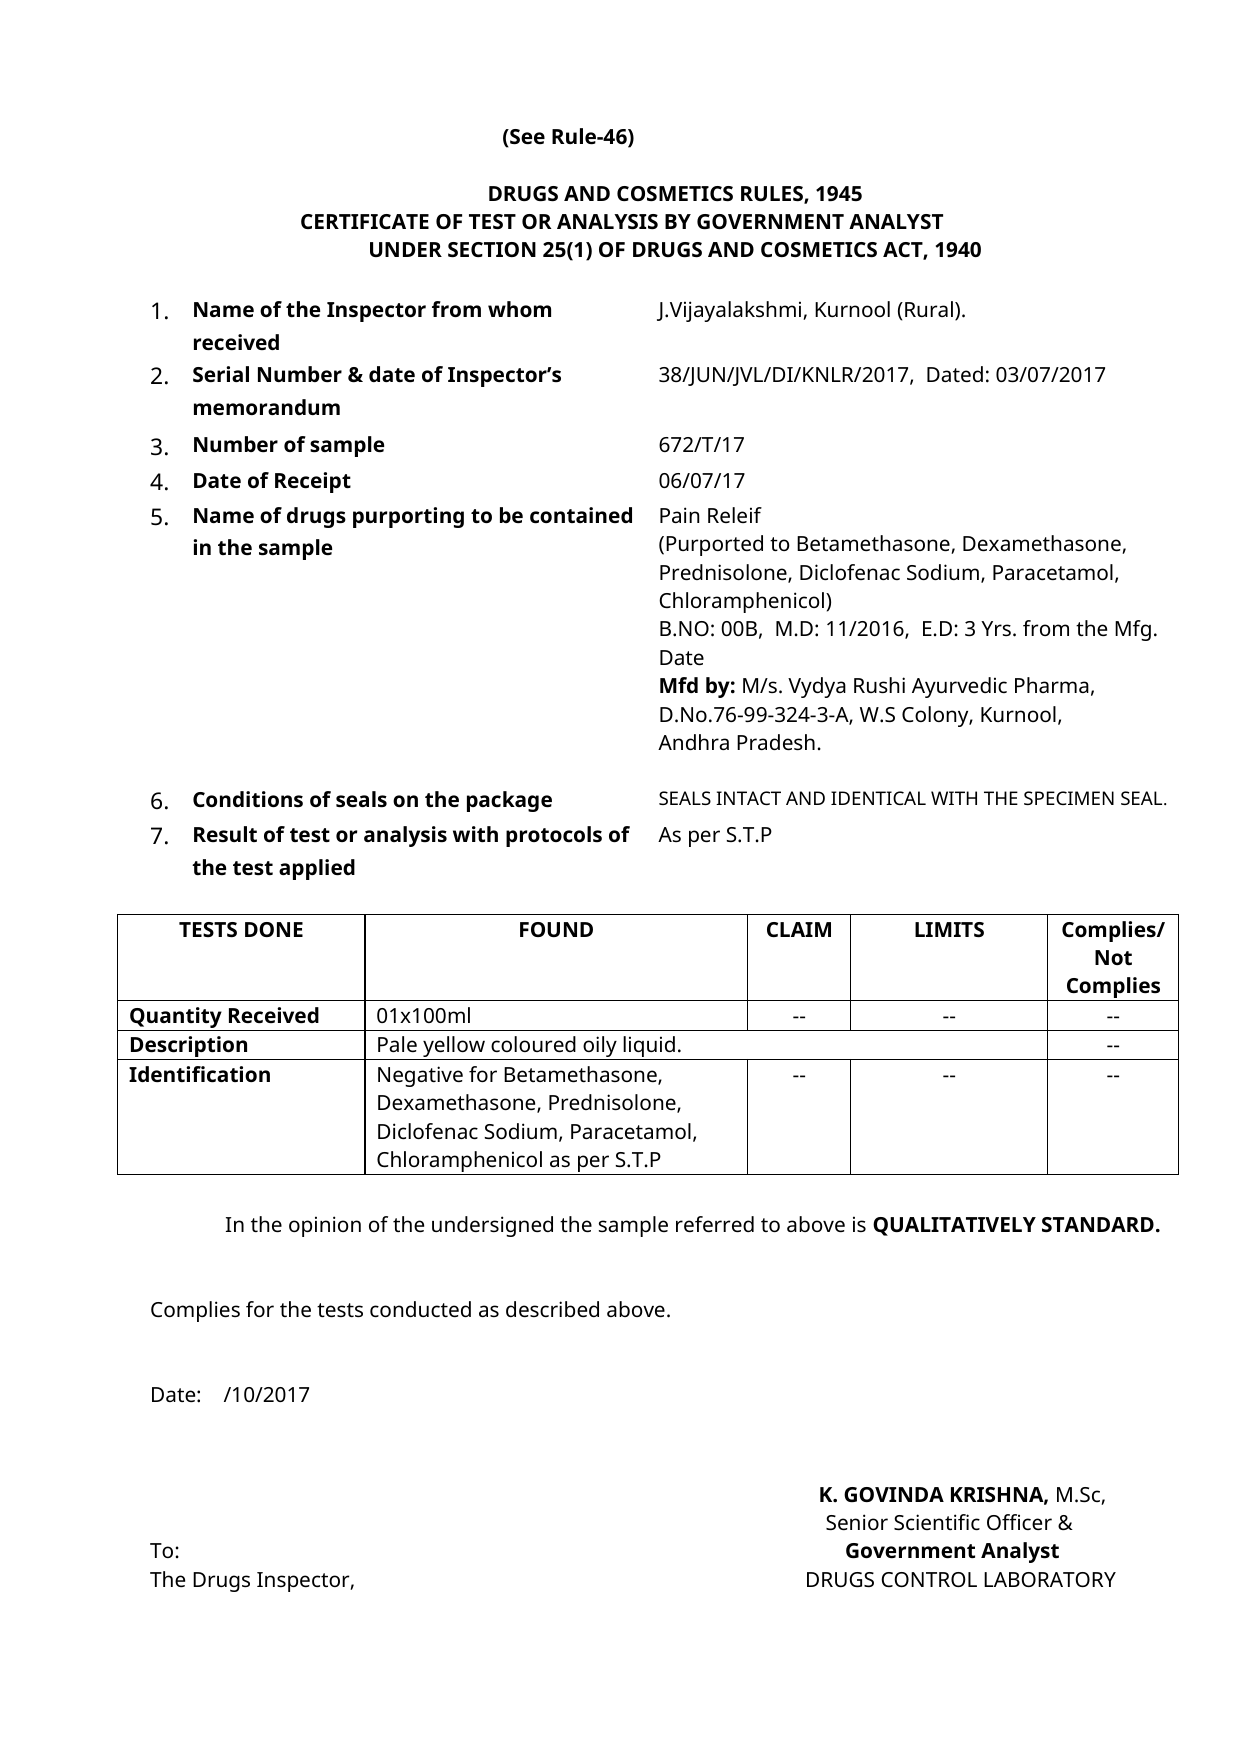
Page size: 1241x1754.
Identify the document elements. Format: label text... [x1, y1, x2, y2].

text K. GOVINDA KRISHNA, M.Sc, [150, 1480, 1200, 1508]
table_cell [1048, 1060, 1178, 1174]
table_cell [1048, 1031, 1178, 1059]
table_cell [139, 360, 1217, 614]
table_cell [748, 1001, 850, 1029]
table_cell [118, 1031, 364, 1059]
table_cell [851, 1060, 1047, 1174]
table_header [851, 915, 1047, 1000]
text Date: /10/2017 [150, 1380, 1200, 1409]
text In the opinion of the undersigned the sample referred to above is QUALITATIVELY STANDARD. [150, 920, 1200, 1238]
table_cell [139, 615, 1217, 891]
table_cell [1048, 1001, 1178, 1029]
text To: Government Analyst [150, 1537, 1200, 1565]
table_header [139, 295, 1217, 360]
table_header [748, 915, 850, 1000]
text (See Rule-46) [150, 122, 1200, 150]
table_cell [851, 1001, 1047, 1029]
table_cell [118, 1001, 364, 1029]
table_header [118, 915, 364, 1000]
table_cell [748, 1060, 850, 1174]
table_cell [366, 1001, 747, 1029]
text CERTIFICATE OF TEST OR ANALYSIS BY GOVERNMENT ANALYST [225, 207, 1200, 236]
text Senior Scientific Officer & [150, 1508, 1200, 1537]
text UNDER SECTION 25(1) OF DRUGS AND COSMETICS ACT, 1940 [150, 236, 1200, 264]
text The Drugs Inspector, DRUGS CONTROL LABORATORY [150, 1565, 1200, 1593]
text Complies for the tests conducted as described above. [150, 1295, 1200, 1323]
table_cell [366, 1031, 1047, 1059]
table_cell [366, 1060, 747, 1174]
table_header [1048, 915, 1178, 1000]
text DRUGS AND COSMETICS RULES, 1945 [150, 179, 1200, 207]
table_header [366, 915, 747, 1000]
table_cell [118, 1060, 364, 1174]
